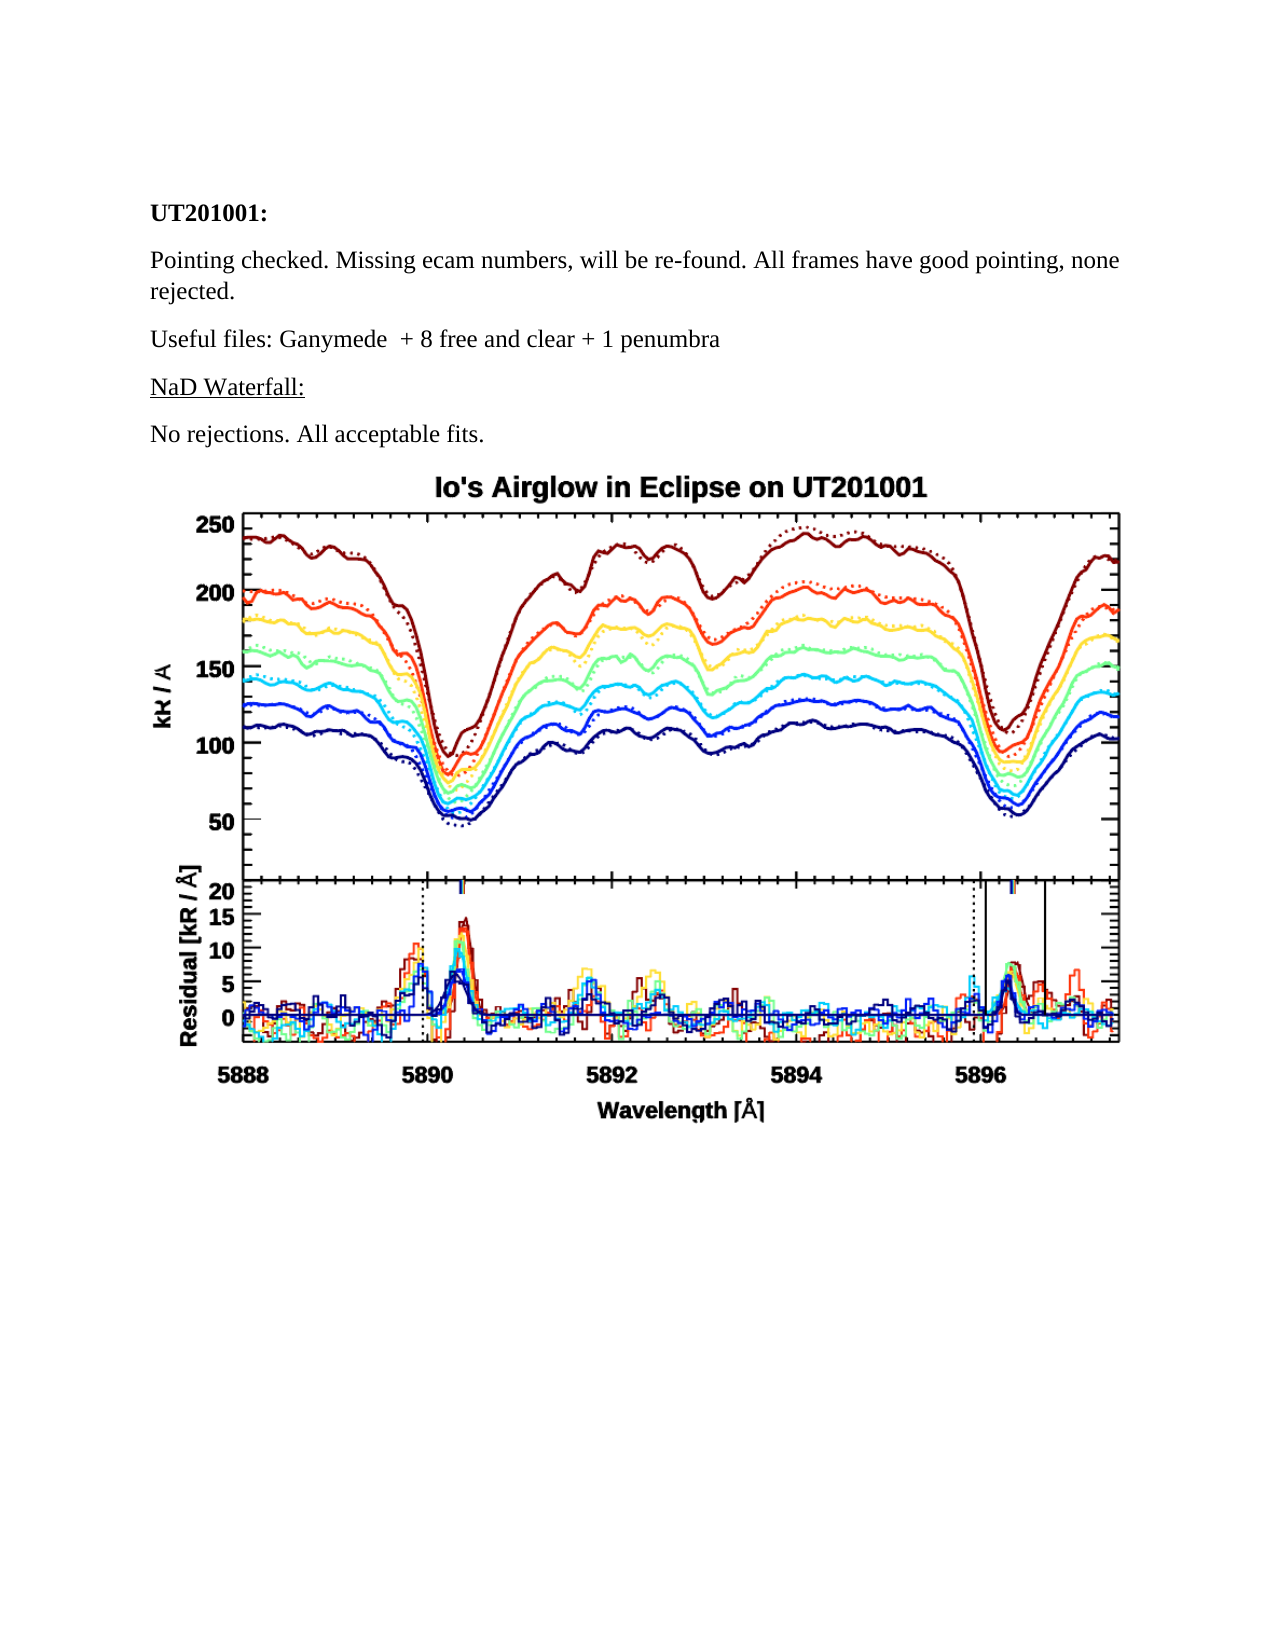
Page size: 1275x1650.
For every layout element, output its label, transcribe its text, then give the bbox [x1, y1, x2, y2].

text Useful files: Ganymede + 8 free and clear + 1 penumbra [150, 324, 1125, 353]
text No rejections. All acceptable fits. [150, 419, 1125, 448]
picture [150, 467, 1126, 1127]
text NaD Waterfall: [150, 372, 1125, 401]
text Pointing checked. Missing ecam numbers, will be re-found. All frames have good pointing, none rejected. [150, 245, 1125, 305]
text UT201001: [150, 198, 1125, 226]
